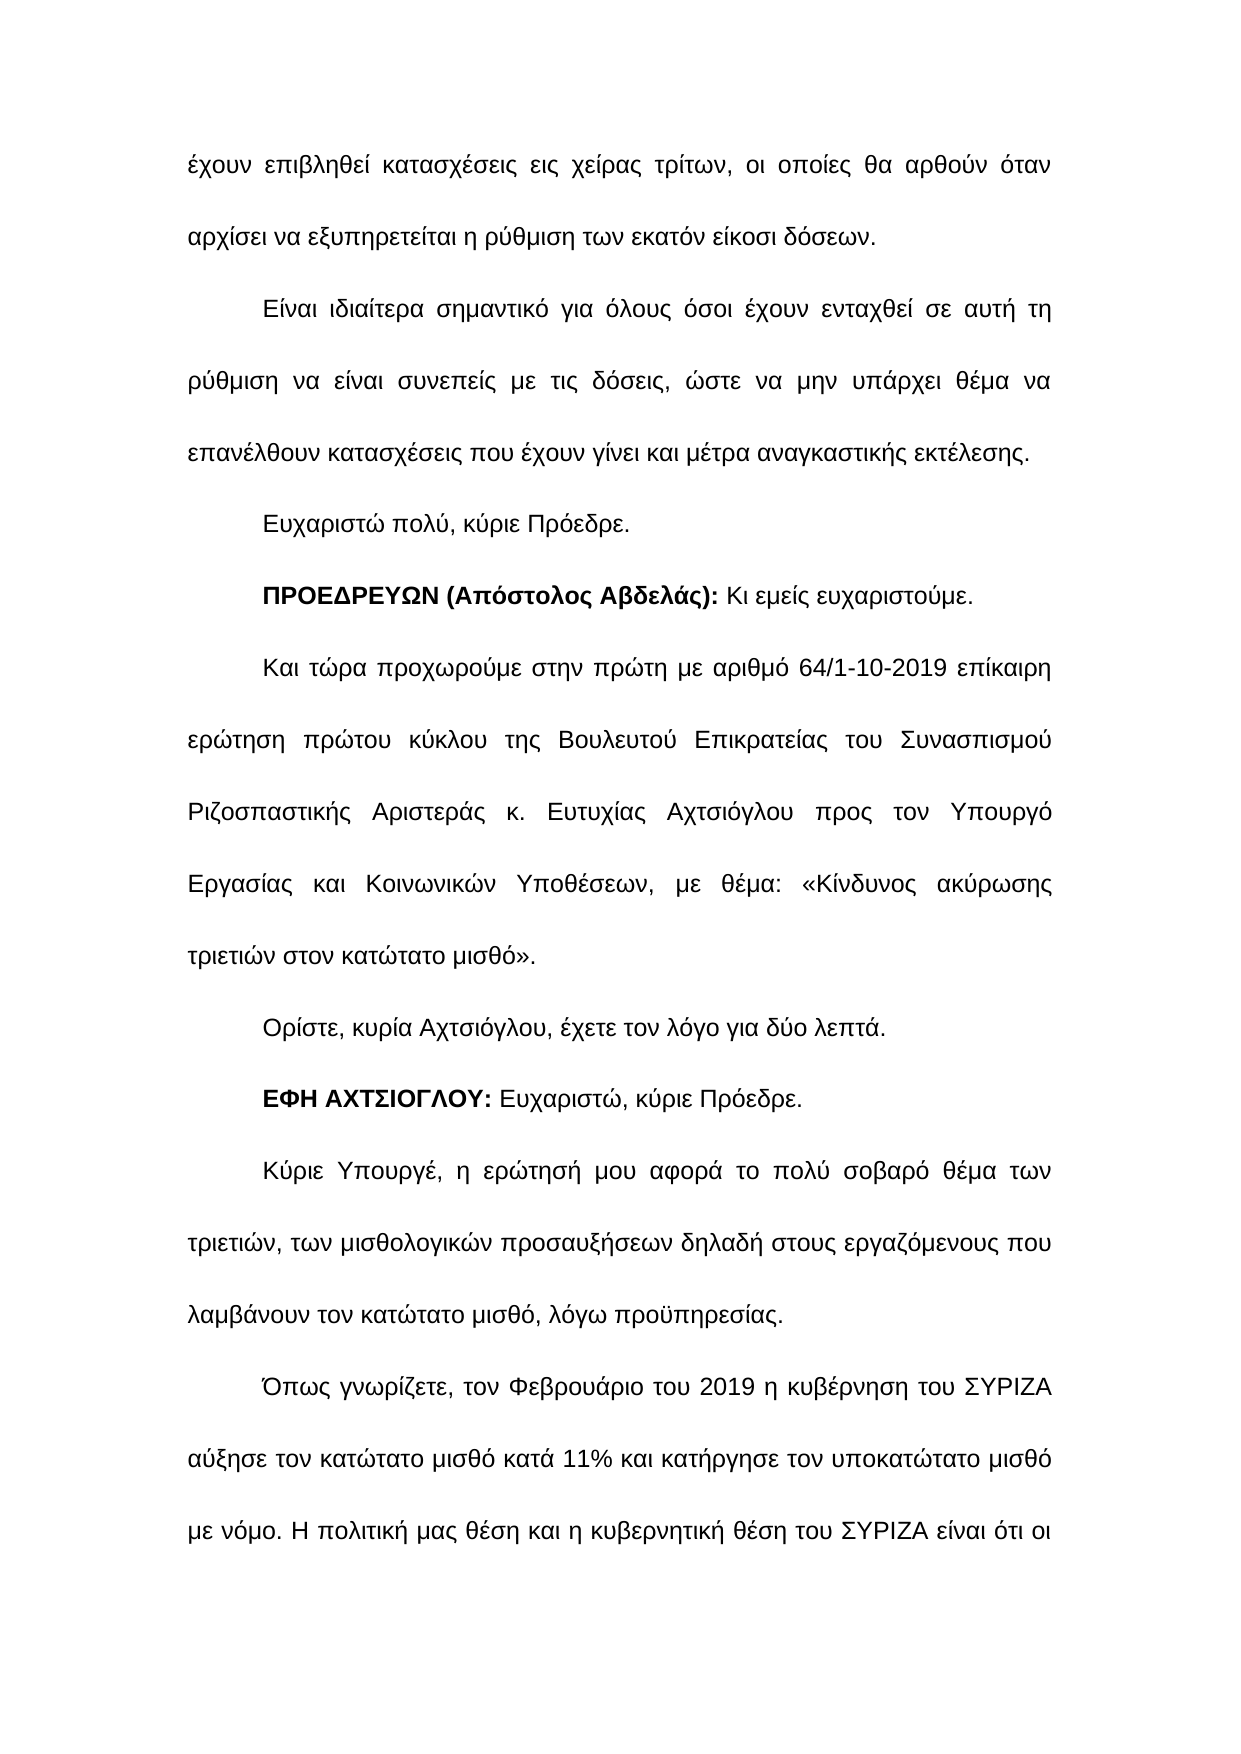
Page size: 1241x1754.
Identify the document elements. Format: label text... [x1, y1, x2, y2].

text ΕΦΗ ΑΧΤΣΙΟΓΛΟΥ: Ευχαριστώ, κύριε Πρόεδρε. [187, 1084, 1053, 1113]
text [187, 1372, 1053, 1544]
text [187, 150, 1053, 251]
text Ευχαριστώ πολύ, κύριε Πρόεδρε. [187, 509, 1053, 538]
text Κύριε Υπουργέ, η ερώτησή μου αφορά το πολύ σοβαρό θέμα των τριετιών, των μισθολογικών προσαυξήσεων δηλαδή στους εργαζόμενους που λαμβάνουν τον κατώτατο μισθό, λόγω προϋπηρεσίας. [187, 1156, 1053, 1329]
text Και τώρα προχωρούμε στην πρώτη με αριθμό 64/1-10-2019 επίκαιρη ερώτηση πρώτου κύκλου της Βουλευτού Επικρατείας του Συνασπισμού Ριζοσπαστικής Αριστεράς κ. Ευτυχίας Αχτσιόγλου προς τον Υπουργό Εργασίας και Κοινωνικών Υποθέσεων, με θέμα: «Κίνδυνος ακύρωσης τριετιών στον κατώτατο μισθό». [187, 653, 1053, 969]
text ΠΡΟΕΔΡΕΥΩΝ (Απόστολος Αβδελάς): Κι εμείς ευχαριστούμε. [187, 581, 1053, 610]
text Είναι ιδιαίτερα σημαντικό για όλους όσοι έχουν ενταχθεί σε αυτή τη ρύθμιση να είναι συνεπείς με τις δόσεις, ώστε να μην υπάρχει θέμα να επανέλθουν κατασχέσεις που έχουν γίνει και μέτρα αναγκαστικής εκτέλεσης. [187, 294, 1053, 466]
text Ορίστε, κυρία Αχτσιόγλου, έχετε τον λόγο για δύο λεπτά. [187, 1012, 1053, 1041]
